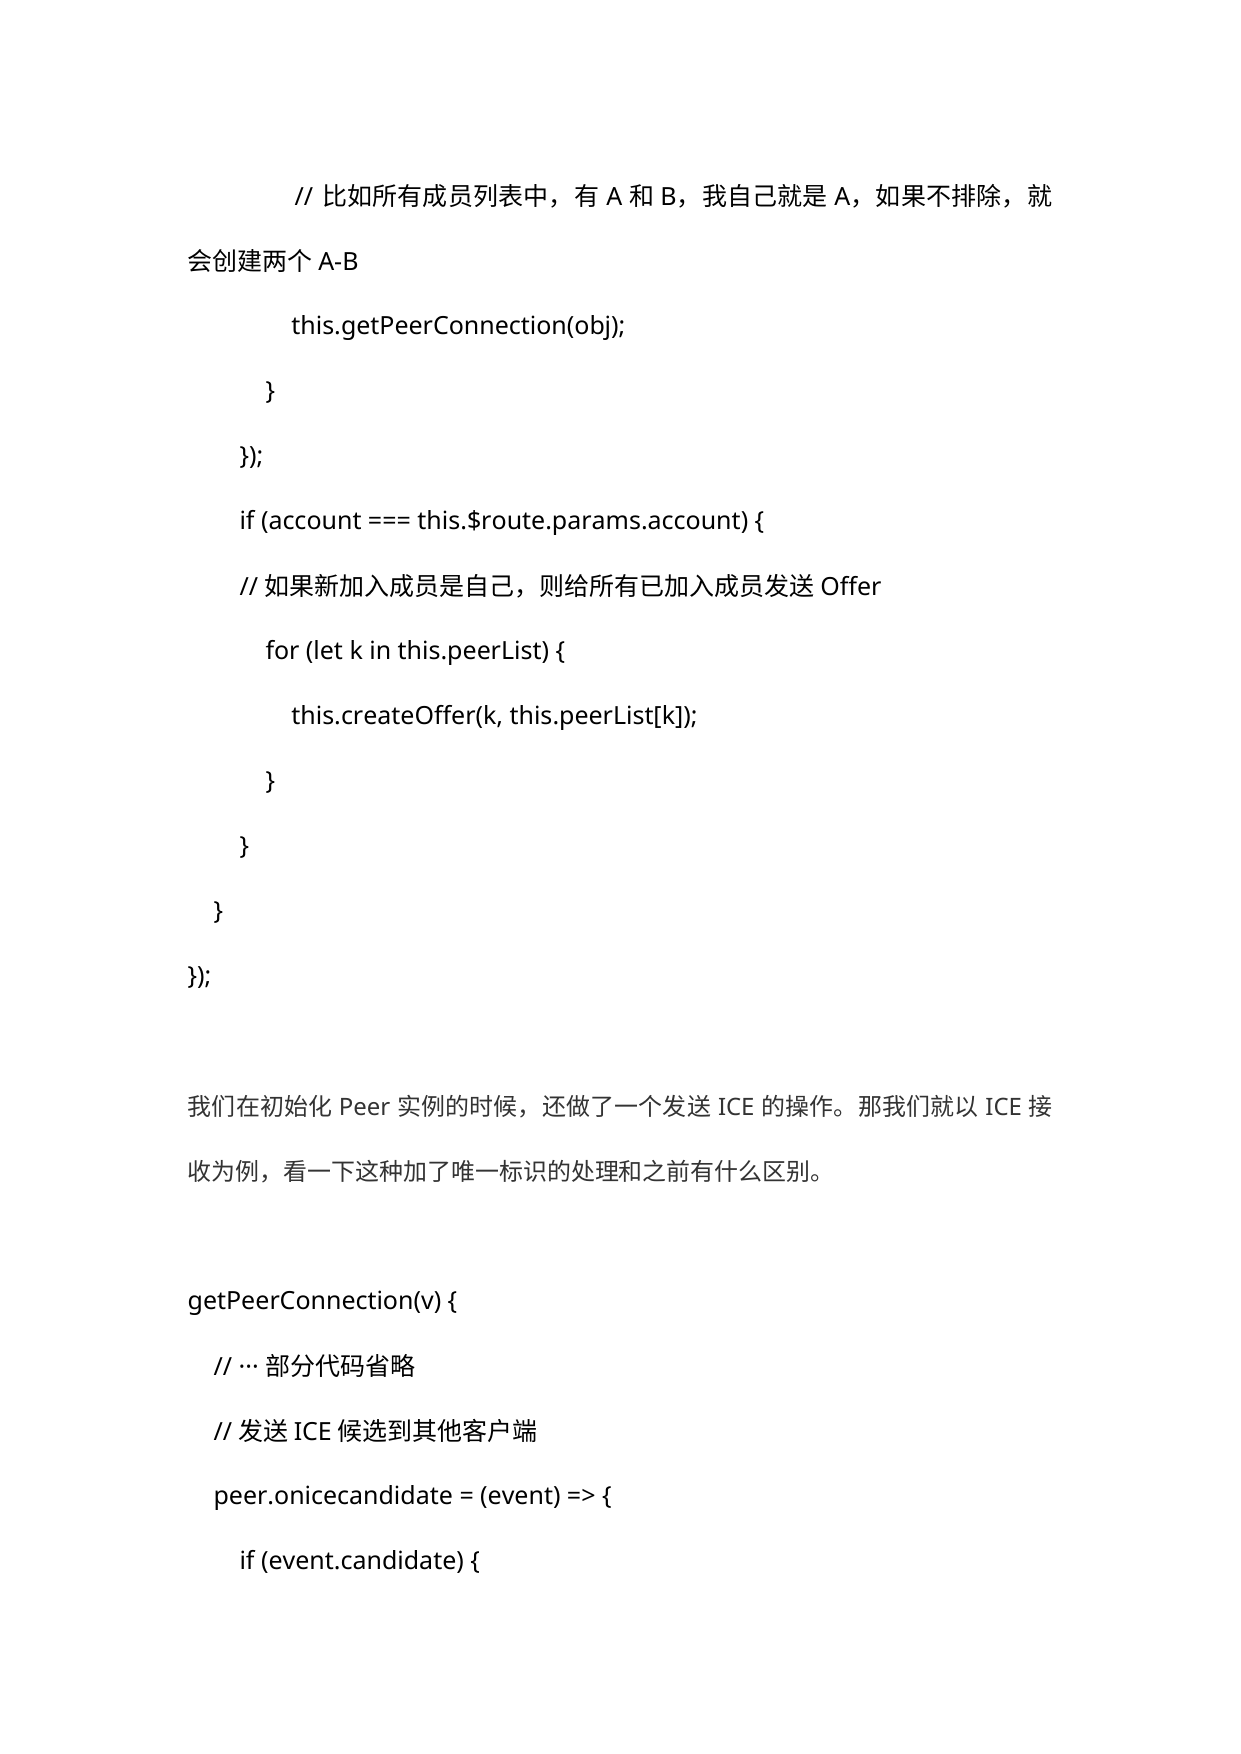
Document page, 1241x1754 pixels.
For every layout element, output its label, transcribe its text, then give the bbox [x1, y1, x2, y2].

text }); [187, 422, 1053, 487]
text // 发送ICE候选到其他客户端 [187, 1397, 1053, 1462]
text // 比如所有成员列表中，有 A 和 B，我自己就是 A，如果不排除，就会创建两个 A-B [187, 162, 1053, 292]
text if (account === this.$route.params.account) { [187, 487, 1053, 552]
text } [187, 357, 1053, 422]
text getPeerConnection(v) { [187, 1267, 1053, 1332]
text // ··· 部分代码省略 [187, 1332, 1053, 1397]
text if (event.candidate) { [187, 1527, 1053, 1592]
text }); [187, 942, 1053, 1007]
text peer.onicecandidate = (event) => { [187, 1462, 1053, 1527]
text } [187, 812, 1053, 877]
text this.createOffer(k, this.peerList[k]); [187, 682, 1053, 747]
text } [187, 877, 1053, 942]
text 我们在初始化 Peer 实例的时候，还做了一个发送 ICE 的操作。那我们就以 ICE 接收为例，看一下这种加了唯一标识的处理和之前有什么区别。 [187, 1072, 1053, 1202]
text } [187, 747, 1053, 812]
text this.getPeerConnection(obj); [187, 292, 1053, 357]
text // 如果新加入成员是自己，则给所有已加入成员发送 Offer [187, 552, 1053, 617]
text for (let k in this.peerList) { [187, 617, 1053, 682]
